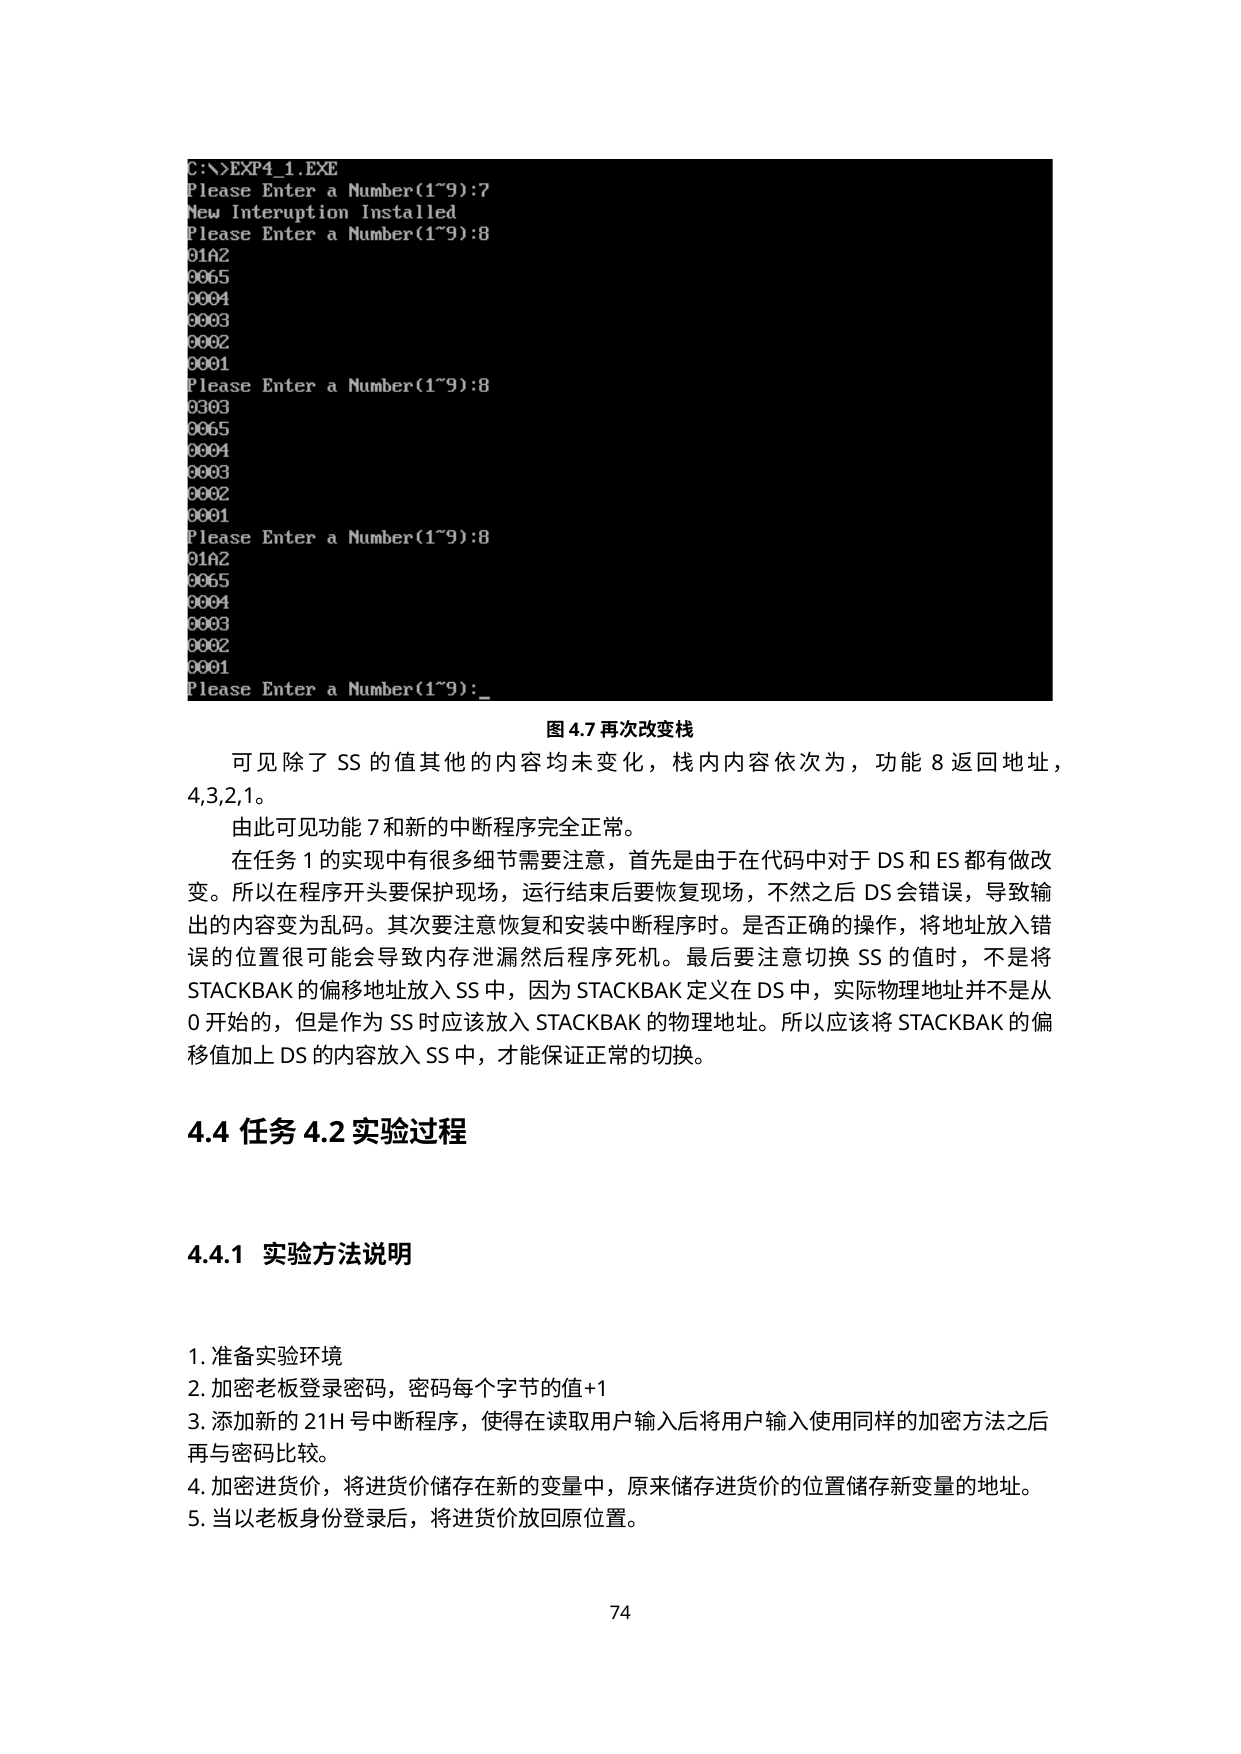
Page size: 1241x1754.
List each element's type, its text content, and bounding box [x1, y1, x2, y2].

text 可见除了SS的值其他的内容均未变化，栈内内容依次为，功能8返回地址，4,3,2,1。 [187, 745, 1053, 810]
text 1. 准备实验环境 [187, 1338, 1053, 1371]
text 在任务1的实现中有很多细节需要注意，首先是由于在代码中对于DS和ES都有做改变。所以在程序开头要保护现场，运行结束后要恢复现场，不然之后DS会错误，导致输出的内容变为乱码。其次要注意恢复和安装中断程序时。是否正确的操作，将地址放入错误的位置很可能会导致内存泄漏然后程序死机。最后要注意切换SS的值时，不是将STACKBAK的偏移地址放入SS中，因为STACKBAK定义在DS中，实际物理地址并不是从0开始的，但是作为SS时应该放入STACKBAK的物理地址。所以应该将STACKBAK的偏移值加上DS的内容放入SS中，才能保证正常的切换。 [187, 842, 1053, 1070]
text 3. 添加新的21H号中断程序，使得在读取用户输入后将用户输入使用同样的加密方法之后再与密码比较。 [187, 1403, 1053, 1468]
picture [187, 159, 1053, 701]
text 2. 加密老板登录密码，密码每个字节的值+1 [187, 1371, 1053, 1403]
text 5. 当以老板身份登录后，将进货价放回原位置。 [187, 1501, 1053, 1533]
text 4. 加密进货价，将进货价储存在新的变量中，原来储存进货价的位置储存新变量的地址。 [187, 1468, 1053, 1501]
text 由此可见功能7和新的中断程序完全正常。 [187, 810, 1053, 842]
subtitle 实验方法说明 [187, 1220, 1053, 1285]
text 图4.7 再次改变栈 [187, 712, 1053, 745]
subtitle 任务4.2实验过程 [187, 1097, 1053, 1162]
